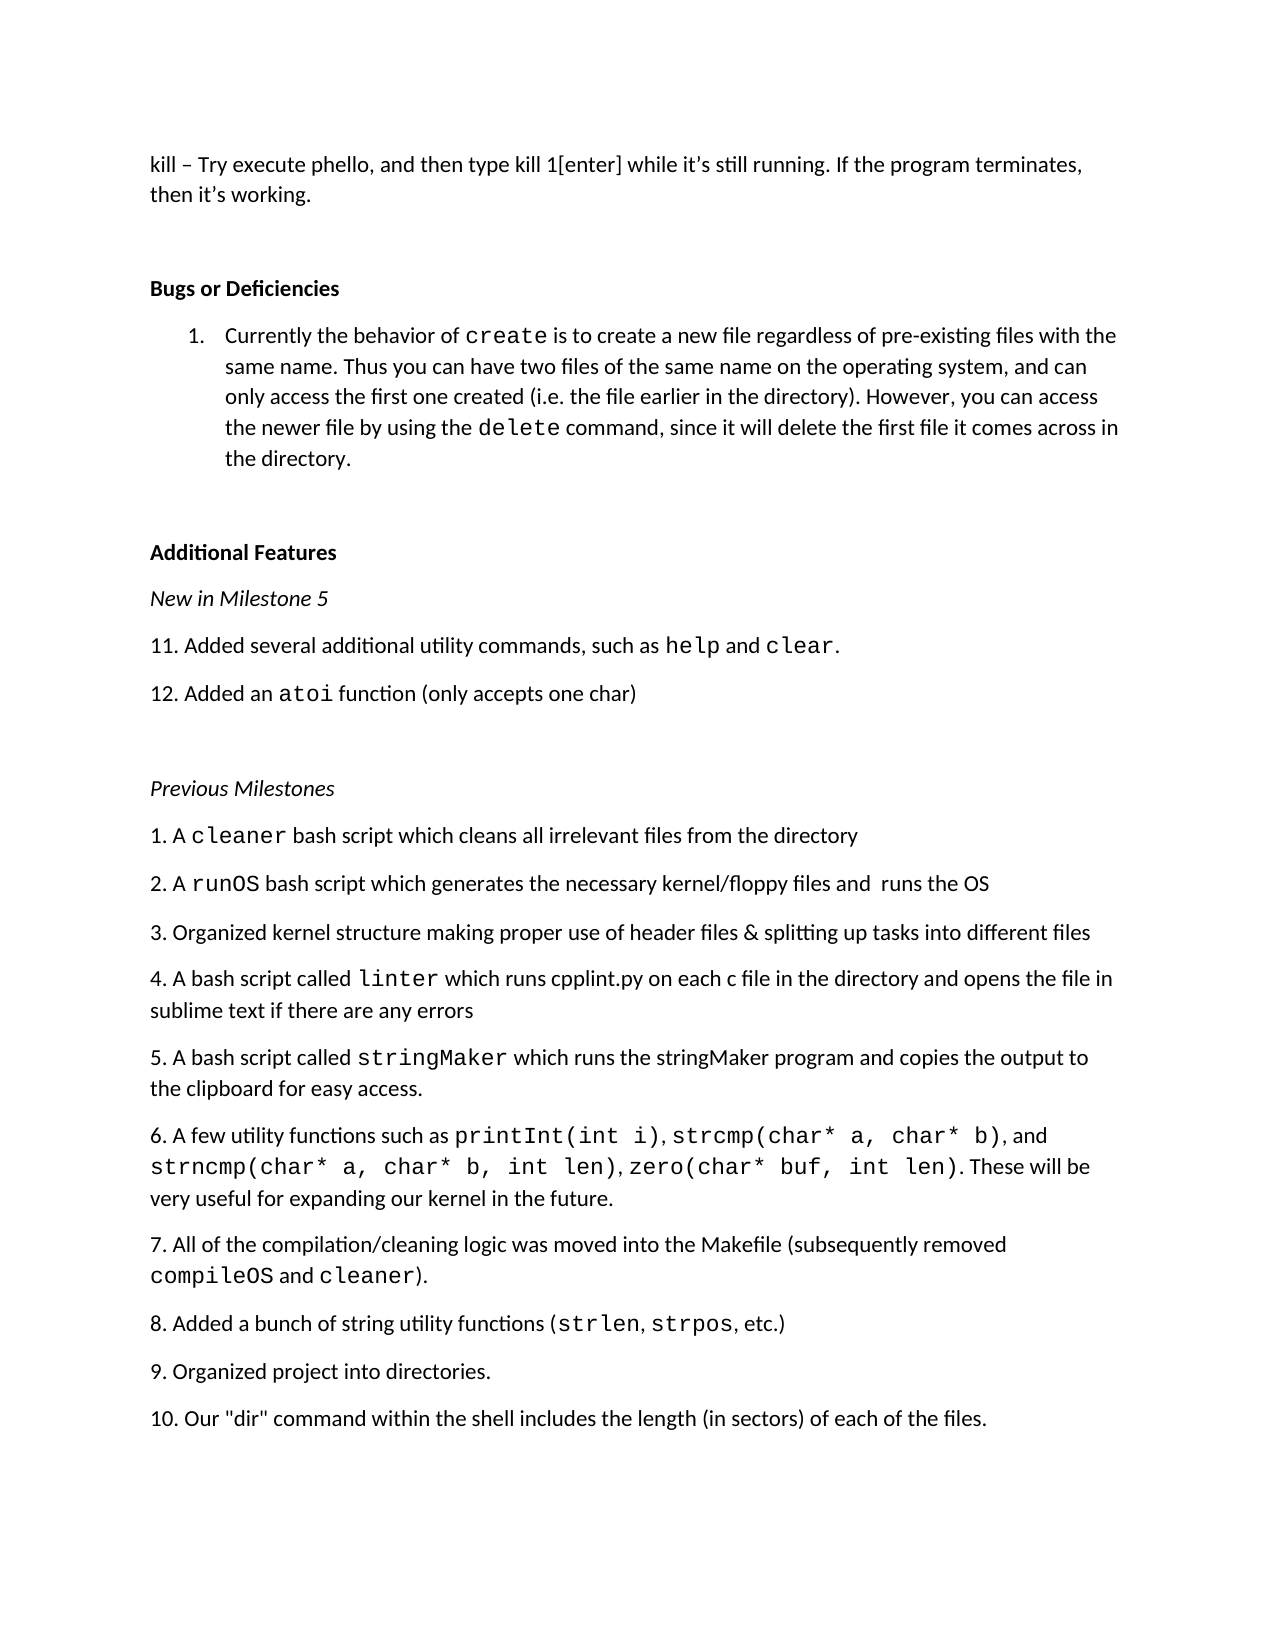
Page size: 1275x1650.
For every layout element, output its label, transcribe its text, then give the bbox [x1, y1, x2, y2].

text kill – Try execute phello, and then type kill 1[enter] while it’s still running. If the program terminates, then it’s working. [150, 150, 1125, 208]
text Bugs or Deficiencies [150, 274, 1125, 302]
text 5. A bash script called stringMaker which runs the stringMaker program and copies the output to the clipboard for easy access. [150, 1043, 1125, 1102]
text 12. Added an atoi function (only accepts one char) [150, 679, 1125, 709]
text 9. Organized project into directories. [150, 1357, 1125, 1385]
text 4. A bash script called linter which runs cpplint.py on each c file in the directory and opens the file in sublime text if there are any errors [150, 964, 1125, 1024]
text New in Milestone 5 [150, 584, 1125, 613]
text 10. Our "dir" command within the shell includes the length (in sectors) of each of the files. [150, 1404, 1125, 1432]
text 11. Added several additional utility commands, such as help and clear. [150, 631, 1125, 661]
text 7. All of the compilation/cleaning logic was moved into the Makefile (subsequently removed compileOS and cleaner). [150, 1231, 1125, 1290]
text 1. A cleaner bash script which cleans all irrelevant files from the directory [150, 821, 1125, 851]
text 8. Added a bunch of string utility functions (strlen, strpos, etc.) [150, 1309, 1125, 1338]
text 2. A runOS bash script which generates the necessary kernel/floppy files and runs the OS [150, 869, 1125, 899]
text 3. Organized kernel structure making proper use of header files & splitting up tasks into different files [150, 918, 1125, 946]
text Additional Features [150, 538, 1125, 566]
text Previous Milestones [150, 774, 1125, 803]
list Currently the behavior of create is to create a new file regardless of pre-existing files with the same name. Thus you can have two files of the same name on the operating system, and can only access the first one created (i.e. the file earlier in the directory). However, you can access the newer file by using the delete command, since it will delete the first file it comes across in the directory. [187, 321, 1125, 472]
text 6. A few utility functions such as printInt(int i), strcmp(char* a, char* b), and strncmp(char* a, char* b, int len), zero(char* buf, int len). These will be very useful for expanding our kernel in the future. [150, 1121, 1125, 1212]
